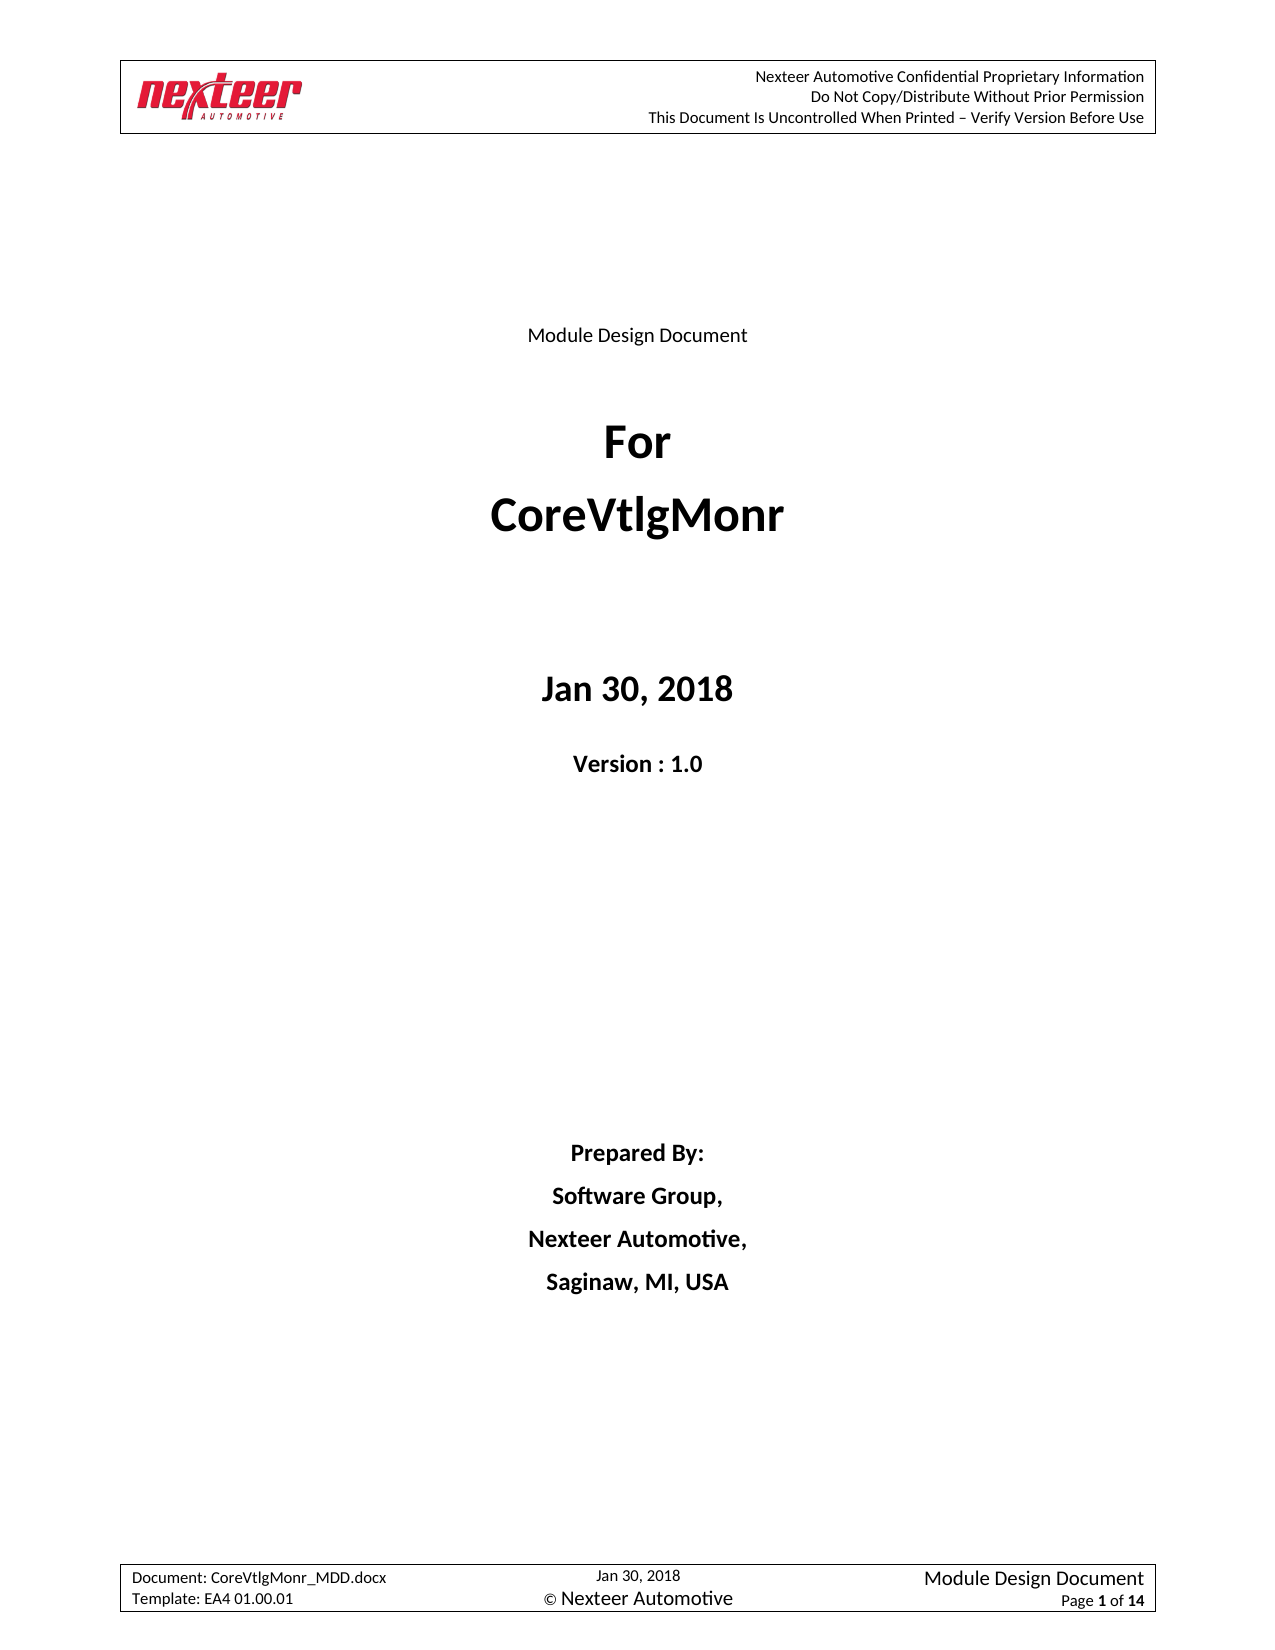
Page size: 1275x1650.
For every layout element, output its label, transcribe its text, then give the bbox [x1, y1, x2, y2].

text Software Group, [120, 1180, 1155, 1211]
text Saginaw, MI, USAChange History [120, 1266, 1155, 1297]
text CoreVtlgMonr [120, 483, 1155, 544]
text Jan 30, 2018 [120, 665, 1155, 711]
picture [131, 61, 307, 133]
text Version : 1.0 [120, 748, 1155, 779]
text Prepared By: [120, 1137, 1155, 1168]
text For [120, 410, 1155, 471]
text Nexteer Automotive, [120, 1223, 1155, 1254]
